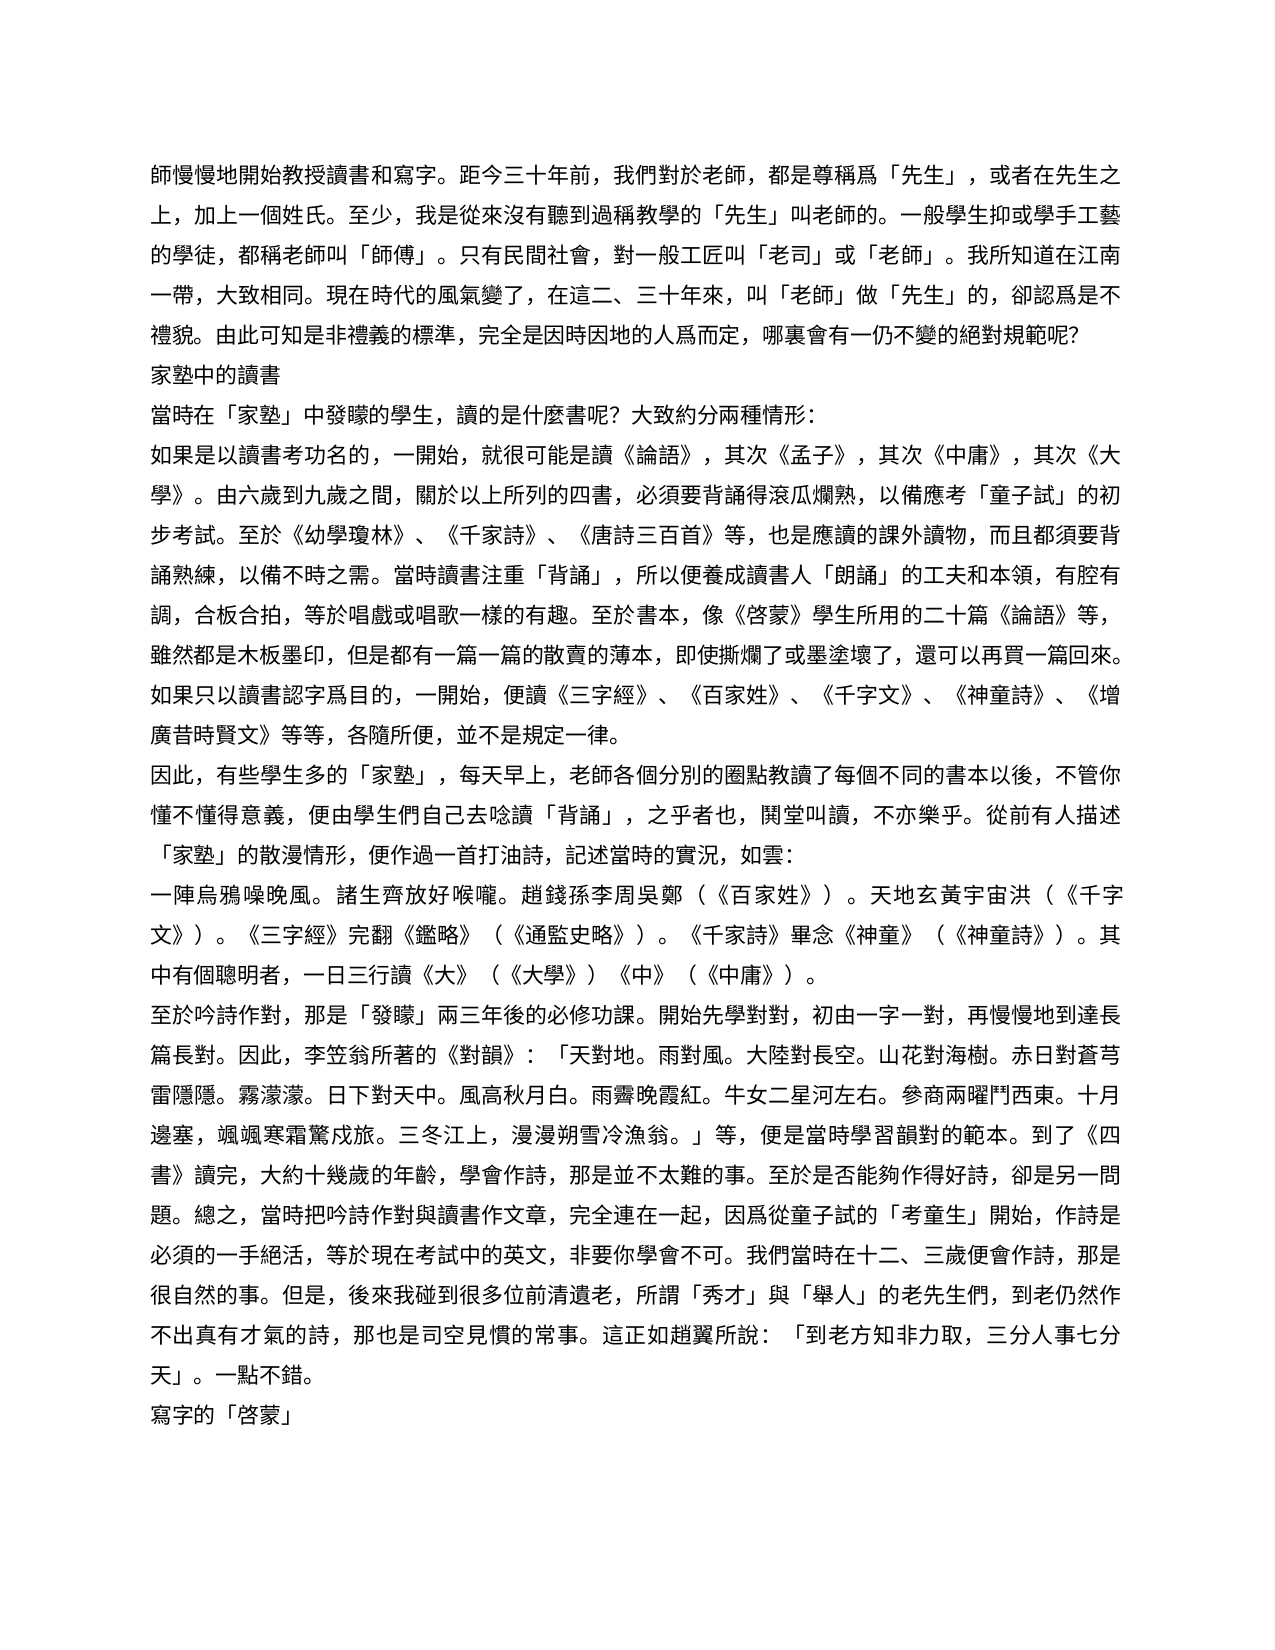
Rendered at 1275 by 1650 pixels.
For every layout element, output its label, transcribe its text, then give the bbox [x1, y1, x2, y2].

text 如果是以讀書考功名的，一開始，就很可能是讀《論語》，其次《孟子》，其次《中庸》，其次《大學》。由六歲到九歲之間，關於以上所列的四書，必須要背誦得滾瓜爛熟，以備應考「童子試」的初步考試。至於《幼學瓊林》、《千家詩》、《唐詩三百首》等，也是應讀的課外讀物，而且都須要背誦熟練，以備不時之需。當時讀書注重「背誦」，所以便養成讀書人「朗誦」的工夫和本領，有腔有調，合板合拍，等於唱戲或唱歌一樣的有趣。至於書本，像《啓蒙》學生所用的二十篇《論語》等，雖然都是木板墨印，但是都有一篇一篇的散賣的薄本，即使撕爛了或墨塗壞了，還可以再買一篇回來。 [150, 430, 1125, 670]
text 寫字的「啓蒙」 [150, 1390, 1125, 1430]
text 一陣烏鴉噪晚風。諸生齊放好喉嚨。趙錢孫李周吳鄭（《百家姓》）。天地玄黃宇宙洪（《千字文》）。《三字經》完翻《鑑略》（《通監史略》）。《千家詩》畢念《神童》（《神童詩》）。其中有個聰明者，一日三行讀《大》（《大學》）《中》（《中庸》）。 [150, 870, 1125, 990]
text 如果只以讀書認字爲目的，一開始，便讀《三字經》、《百家姓》、《千字文》、《神童詩》、《增廣昔時賢文》等等，各隨所便，並不是規定一律。 [150, 670, 1125, 750]
text 家塾中的讀書 [150, 350, 1125, 390]
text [150, 150, 1125, 350]
text 至於吟詩作對，那是「發矇」兩三年後的必修功課。開始先學對對，初由一字一對，再慢慢地到達長篇長對。因此，李笠翁所著的《對韻》：「天對地。雨對風。大陸對長空。山花對海樹。赤日對蒼芎。雷隱隱。霧濛濛。日下對天中。風高秋月白。雨霽晚霞紅。牛女二星河左右。參商兩曜鬥西東。十月邊塞，颯颯寒霜驚戍旅。三冬江上，漫漫朔雪冷漁翁。」等，便是當時學習韻對的範本。到了《四書》讀完，大約十幾歲的年齡，學會作詩，那是並不太難的事。至於是否能夠作得好詩，卻是另一問題。總之，當時把吟詩作對與讀書作文章，完全連在一起，因爲從童子試的「考童生」開始，作詩是必須的一手絕活，等於現在考試中的英文，非要你學會不可。我們當時在十二、三歲便會作詩，那是很自然的事。但是，後來我碰到很多位前清遺老，所謂「秀才」與「舉人」的老先生們，到老仍然作不出真有才氣的詩，那也是司空見慣的常事。這正如趙翼所說：「到老方知非力取，三分人事七分天」。一點不錯。 [150, 990, 1125, 1390]
text 當時在「家塾」中發矇的學生，讀的是什麼書呢？大致約分兩種情形： [150, 390, 1125, 430]
text 因此，有些學生多的「家塾」，每天早上，老師各個分別的圈點教讀了每個不同的書本以後，不管你懂不懂得意義，便由學生們自己去唸讀「背誦」，之乎者也，鬨堂叫讀，不亦樂乎。從前有人描述「家塾」的散漫情形，便作過一首打油詩，記述當時的實況，如雲： [150, 750, 1125, 870]
